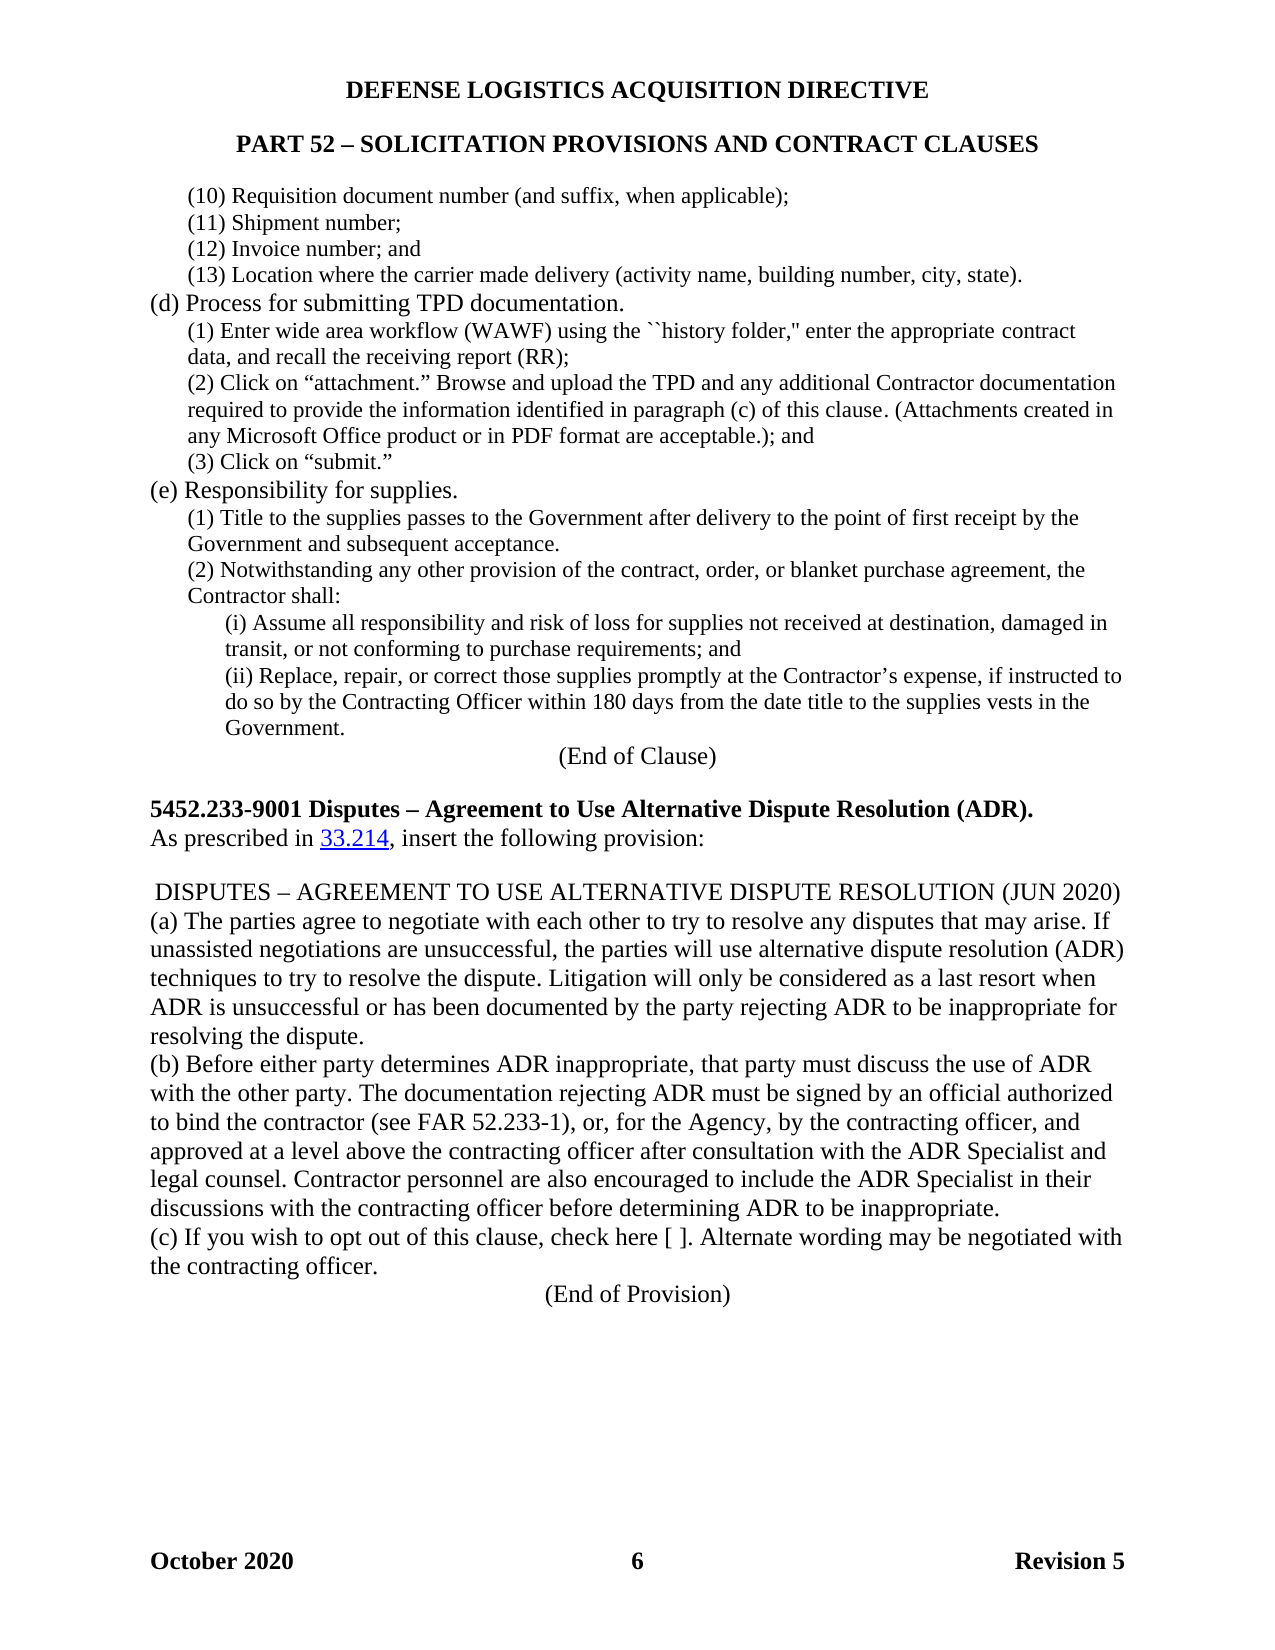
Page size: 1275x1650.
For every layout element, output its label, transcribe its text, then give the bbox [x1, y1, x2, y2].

list (13) Location where the carrier made delivery (activity name, building number, city, state). [187, 262, 1125, 288]
list (b) Before either party determines ADR inappropriate, that party must discuss the use of ADR with the other party. The documentation rejecting ADR must be signed by an official authorized to bind the contractor (see FAR 52.233-1), or, for the Agency, by the contracting officer, and approved at a level above the contracting officer after consultation with the ADR Specialist and legal counsel. Contractor personnel are also encouraged to include the ADR Specialist in their discussions with the contracting officer before determining ADR to be inappropriate. [150, 1049, 1125, 1222]
list (a) The parties agree to negotiate with each other to try to resolve any disputes that may arise. If unassisted negotiations are unsuccessful, the parties will use alternative dispute resolution (ADR) techniques to try to resolve the dispute. Litigation will only be considered as a last resort when ADR is unsuccessful or has been documented by the party rejecting ADR to be inappropriate for resolving the dispute. [150, 906, 1125, 1049]
text (End of Clause) [150, 741, 1125, 769]
list (e) Responsibility for supplies. [150, 475, 1125, 503]
list (2) Notwithstanding any other provision of the contract, order, or blanket purchase agreement, the Contractor shall: [187, 556, 1125, 609]
list (3) Click on “submit.” [187, 448, 1125, 475]
text As prescribed in 33.214, insert the following provision: [150, 823, 1125, 852]
list (12) Invoice number; and [187, 235, 1125, 262]
list (d) Process for submitting TPD documentation. [150, 288, 1125, 317]
list (ii) Replace, repair, or correct those supplies promptly at the Contractor’s expense, if instructed to do so by the Contracting Officer within 180 days from the date title to the supplies vests in the Government. [225, 662, 1125, 741]
list (c) If you wish to opt out of this clause, check here [ ]. Alternate wording may be negotiated with the contracting officer. [150, 1222, 1125, 1279]
list (11) Shipment number; [187, 209, 1125, 235]
list (10) Requisition document number (and suffix, when applicable); [187, 182, 1125, 209]
subtitle 5452.233-9001 Disputes – Agreement to Use Alternative Dispute Resolution (ADR). [150, 794, 1125, 823]
list (2) Click on “attachment.” Browse and upload the TPD and any additional Contractor documentation required to provide the information identified in paragraph (c) of this clause. (Attachments created in any Microsoft Office product or in PDF format are acceptable.); and [187, 369, 1125, 448]
list (1) Enter wide area workflow (WAWF) using the ``history folder,'' enter the appropriate contract data, and recall the receiving report (RR); [187, 317, 1125, 369]
text (End of Provision) [150, 1279, 1125, 1308]
list (i) Assume all responsibility and risk of loss for supplies not received at destination, damaged in transit, or not conforming to purchase requirements; and [225, 609, 1125, 662]
list (1) Title to the supplies passes to the Government after delivery to the point of first receipt by the Government and subsequent acceptance. [187, 503, 1125, 556]
text DISPUTES – AGREEMENT TO USE ALTERNATIVE DISPUTE RESOLUTION (JUN 2020) [150, 877, 1125, 906]
